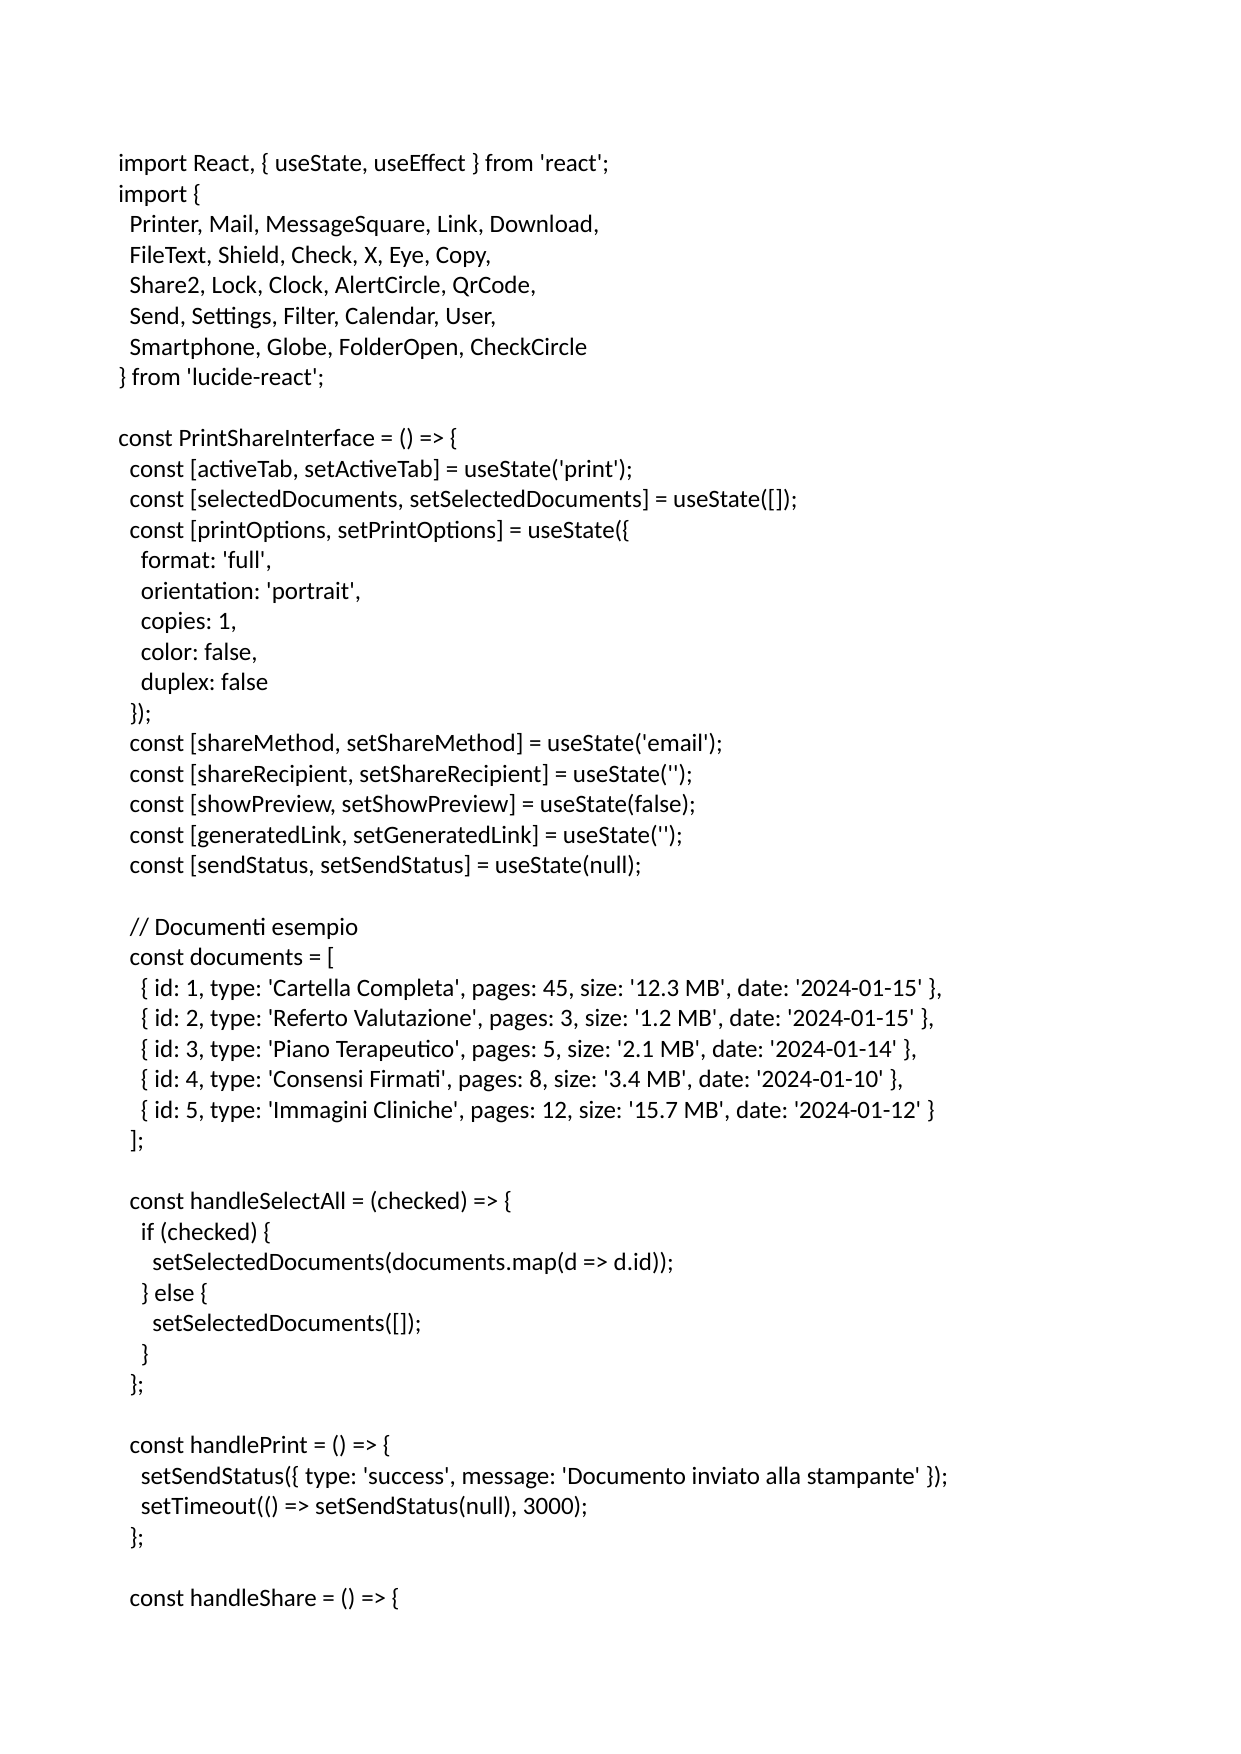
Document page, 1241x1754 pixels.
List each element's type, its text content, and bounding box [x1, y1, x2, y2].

text const [showPreview, setShowPreview] = useState(false); [118, 788, 1122, 819]
text const [generatedLink, setGeneratedLink] = useState(''); [118, 819, 1122, 849]
text ]; [118, 1124, 1122, 1155]
text import { [118, 178, 1122, 209]
text const PrintShareInterface = () => { [118, 422, 1122, 453]
text format: 'full', [118, 544, 1122, 575]
text Smartphone, Globe, FolderOpen, CheckCircle [118, 331, 1122, 361]
text const [shareMethod, setShareMethod] = useState('email'); [118, 727, 1122, 758]
text const [sendStatus, setSendStatus] = useState(null); [118, 849, 1122, 880]
text Printer, Mail, MessageSquare, Link, Download, [118, 209, 1122, 239]
text Send, Settings, Filter, Calendar, User, [118, 300, 1122, 331]
text const [selectedDocuments, setSelectedDocuments] = useState([]); [118, 483, 1122, 514]
text } [118, 1338, 1122, 1368]
text // Documenti esempio [118, 911, 1122, 941]
text duplex: false [118, 666, 1122, 697]
text color: false, [118, 636, 1122, 666]
text const documents = [ [118, 941, 1122, 972]
text orientation: 'portrait', [118, 575, 1122, 605]
text import React, { useState, useEffect } from 'react'; [118, 148, 1122, 178]
text if (checked) { [118, 1216, 1122, 1246]
text }; [118, 1521, 1122, 1552]
text Share2, Lock, Clock, AlertCircle, QrCode, [118, 270, 1122, 300]
text FileText, Shield, Check, X, Eye, Copy, [118, 239, 1122, 270]
text { id: 5, type: 'Immagini Cliniche', pages: 12, size: '15.7 MB', date: '2024-01-12' } [118, 1094, 1122, 1124]
text const handlePrint = () => { [118, 1429, 1122, 1460]
text { id: 3, type: 'Piano Terapeutico', pages: 5, size: '2.1 MB', date: '2024-01-14' }, [118, 1033, 1122, 1063]
text setSendStatus({ type: 'success', message: 'Documento inviato alla stampante' }); [118, 1460, 1122, 1491]
text setSelectedDocuments([]); [118, 1307, 1122, 1338]
text const [activeTab, setActiveTab] = useState('print'); [118, 453, 1122, 483]
text } from 'lucide-react'; [118, 361, 1122, 392]
text setSelectedDocuments(documents.map(d => d.id)); [118, 1246, 1122, 1277]
text const handleShare = () => { [118, 1582, 1122, 1613]
text setTimeout(() => setSendStatus(null), 3000); [118, 1491, 1122, 1521]
text { id: 2, type: 'Referto Valutazione', pages: 3, size: '1.2 MB', date: '2024-01-15' }, [118, 1002, 1122, 1033]
text }; [118, 1368, 1122, 1399]
text }); [118, 697, 1122, 727]
text const [shareRecipient, setShareRecipient] = useState(''); [118, 758, 1122, 788]
text const handleSelectAll = (checked) => { [118, 1185, 1122, 1216]
text } else { [118, 1277, 1122, 1307]
text const [printOptions, setPrintOptions] = useState({ [118, 514, 1122, 544]
text { id: 1, type: 'Cartella Completa', pages: 45, size: '12.3 MB', date: '2024-01-15' }, [118, 972, 1122, 1002]
text { id: 4, type: 'Consensi Firmati', pages: 8, size: '3.4 MB', date: '2024-01-10' }, [118, 1063, 1122, 1094]
text copies: 1, [118, 605, 1122, 636]
